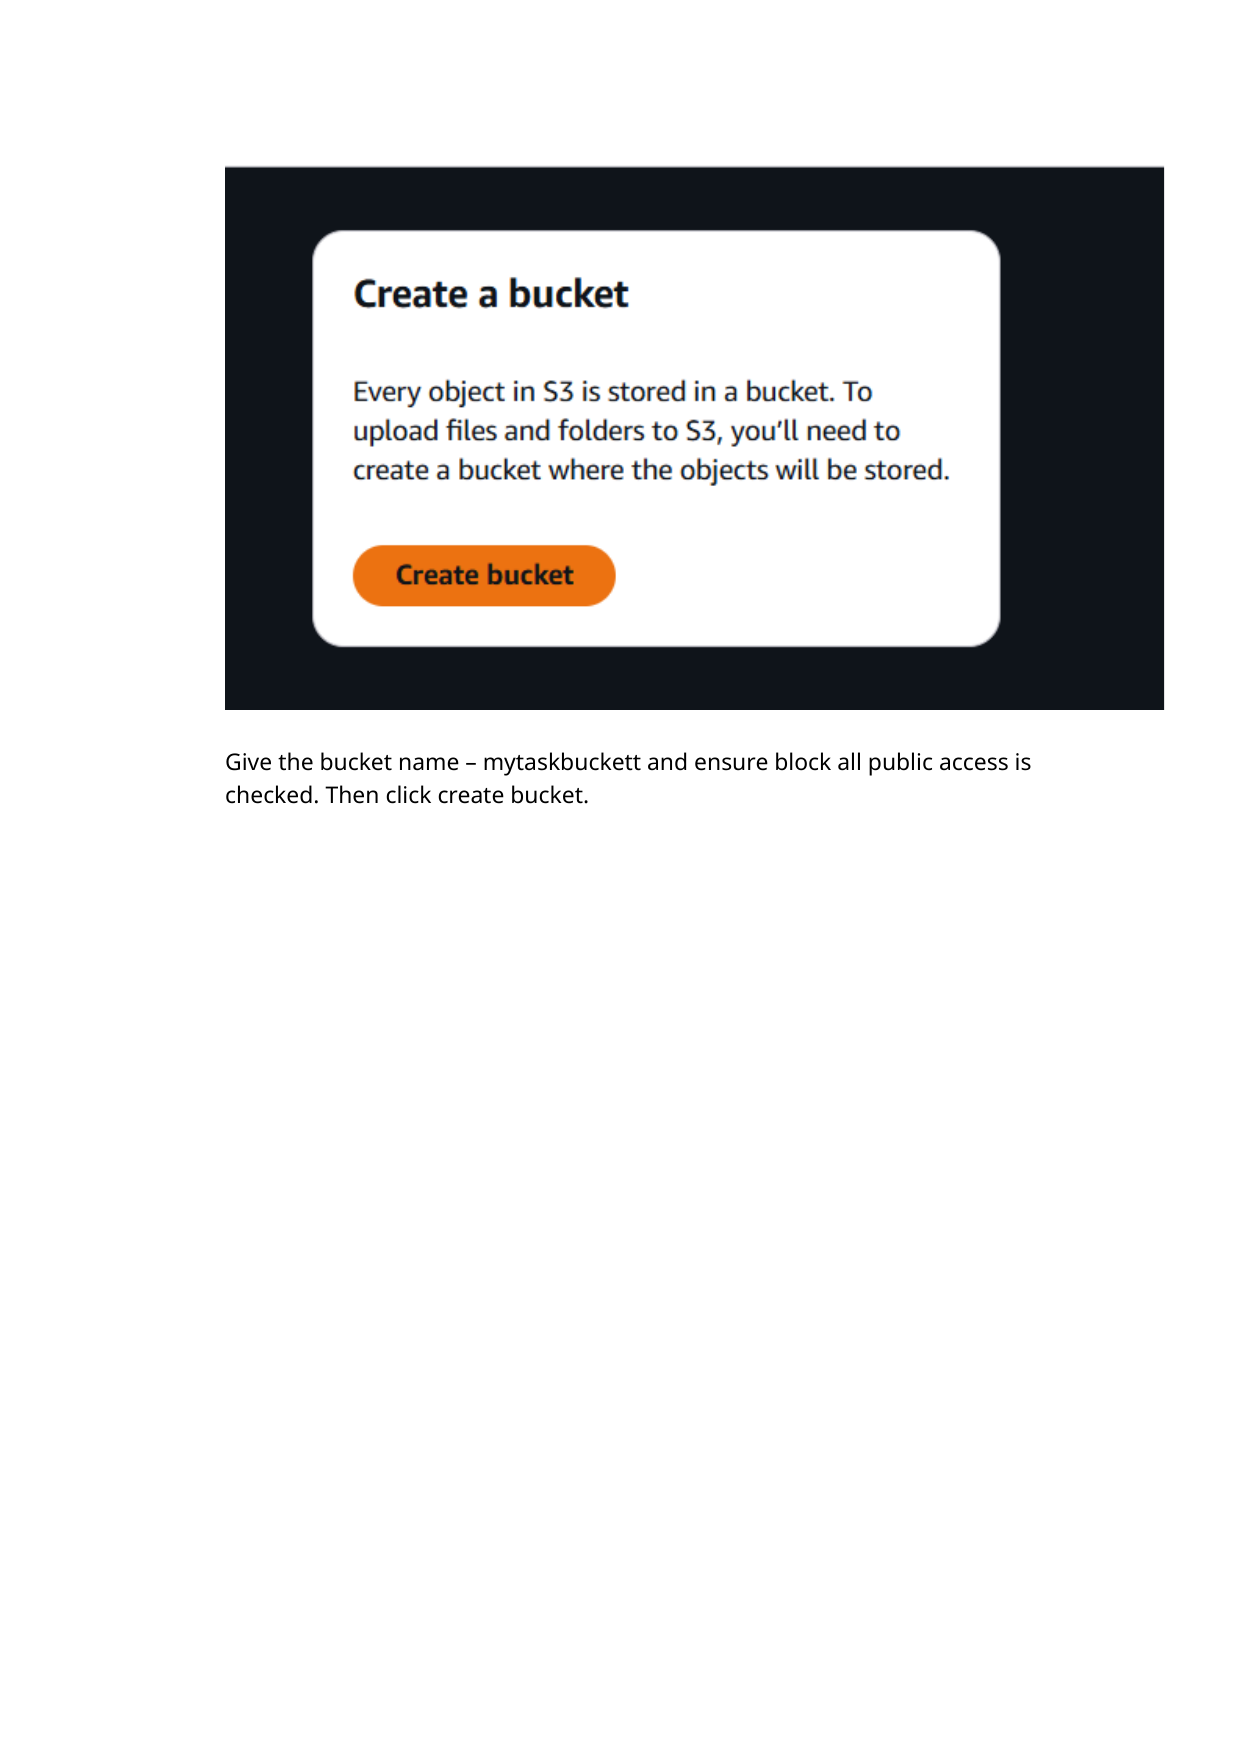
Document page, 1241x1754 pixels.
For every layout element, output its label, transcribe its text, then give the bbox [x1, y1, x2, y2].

list Give the bucket name – mytaskbuckett and ensure block all public access is checked. Then click create bucket. [225, 746, 1090, 811]
picture [225, 150, 1165, 710]
